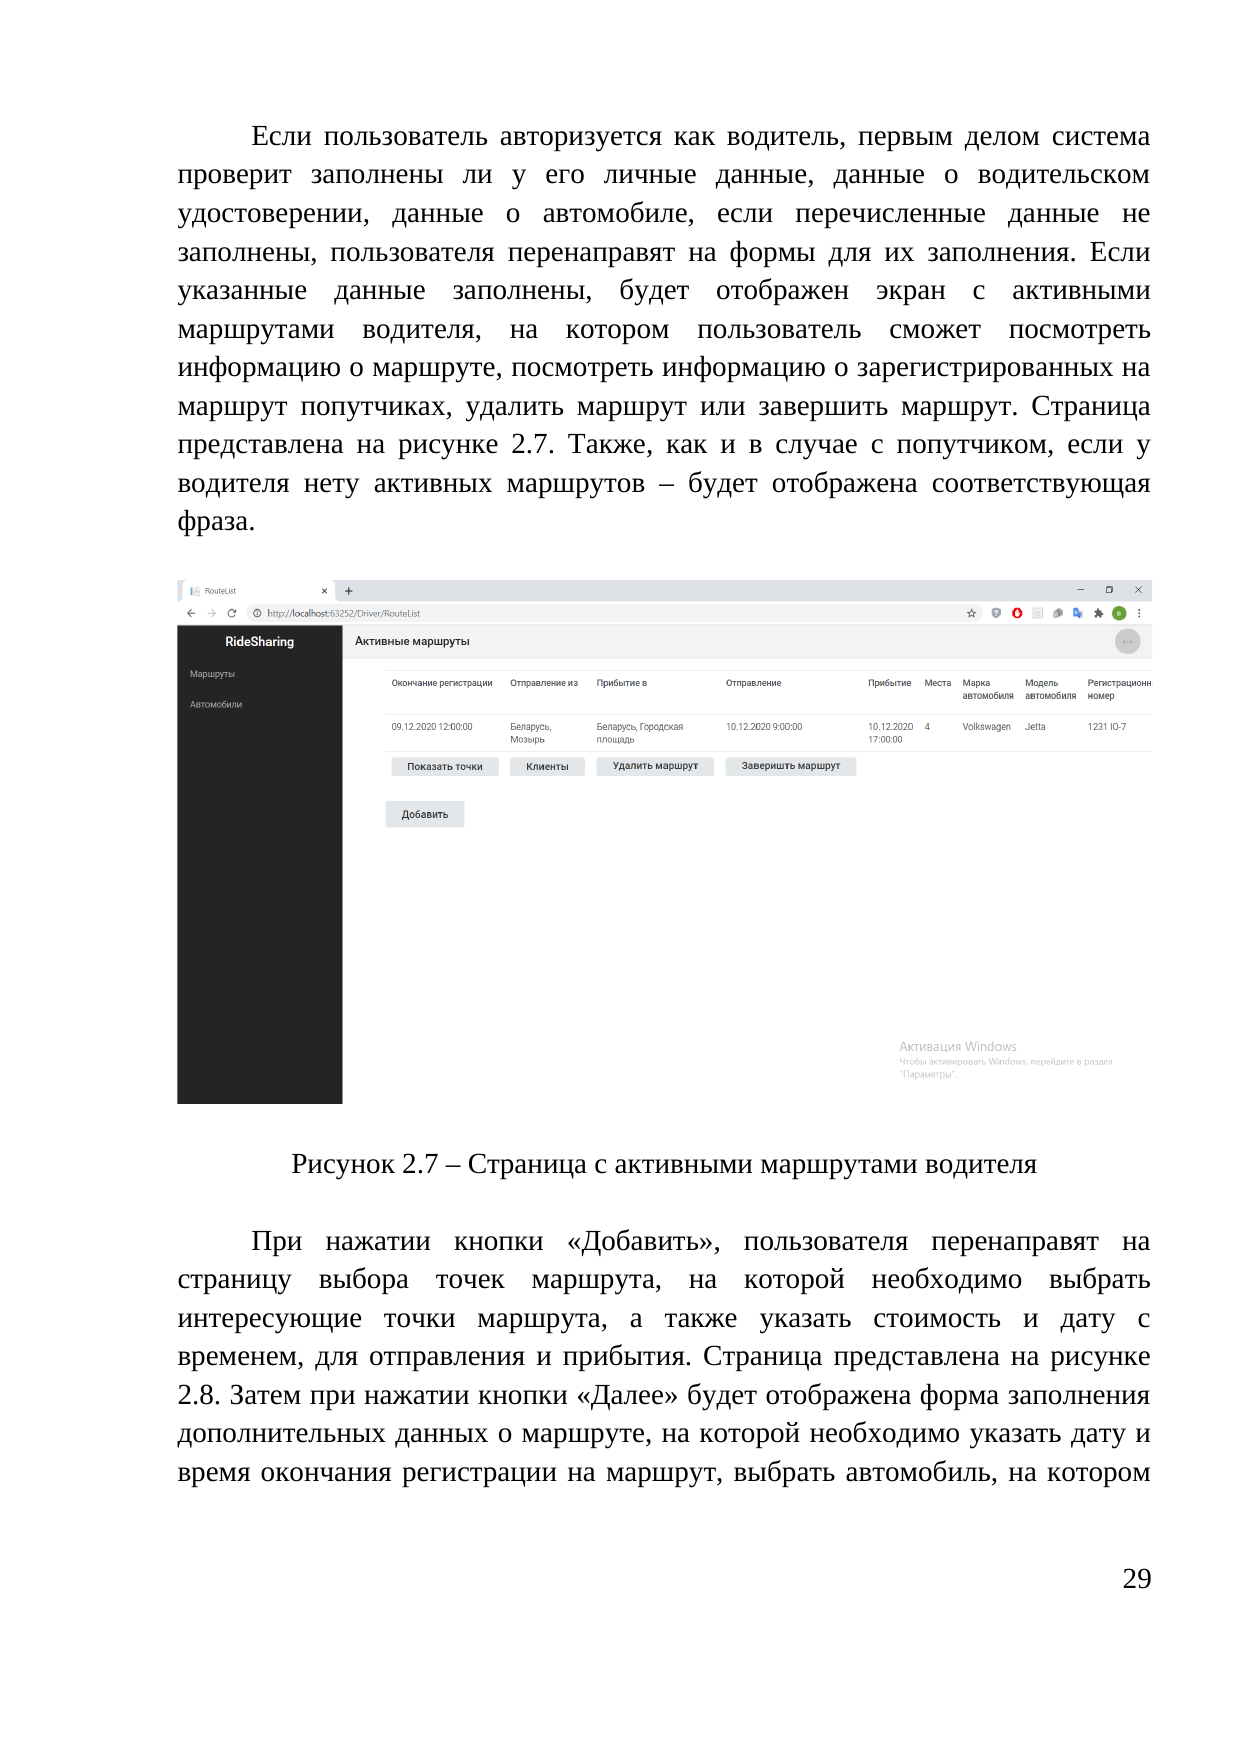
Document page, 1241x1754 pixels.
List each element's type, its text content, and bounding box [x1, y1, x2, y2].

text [177, 1223, 1152, 1488]
picture [177, 580, 1153, 1104]
text Если пользователь авторизуется как водитель, первым делом система проверит заполнены ли у его личные данные, данные о водительском удостоверении, данные о автомобиле, если перечисленные данные не заполнены, пользователя перенаправят на формы для их заполнения. Если указанные данные заполнены, будет отображен экран с активными маршрутами водителя, на котором пользователь сможет посмотреть информацию о маршруте, посмотреть информацию о зарегистрированных на маршрут попутчиках, удалить маршрут или завершить маршрут. Страница представлена на рисунке 2.7. Также, как и в случае с попутчиком, если у водителя нету активных маршрутов – будет отображена соответствующая фраза. [177, 118, 1152, 537]
text Рисунок 2.7 – Страница с активными маршрутами водителя [177, 1146, 1152, 1179]
